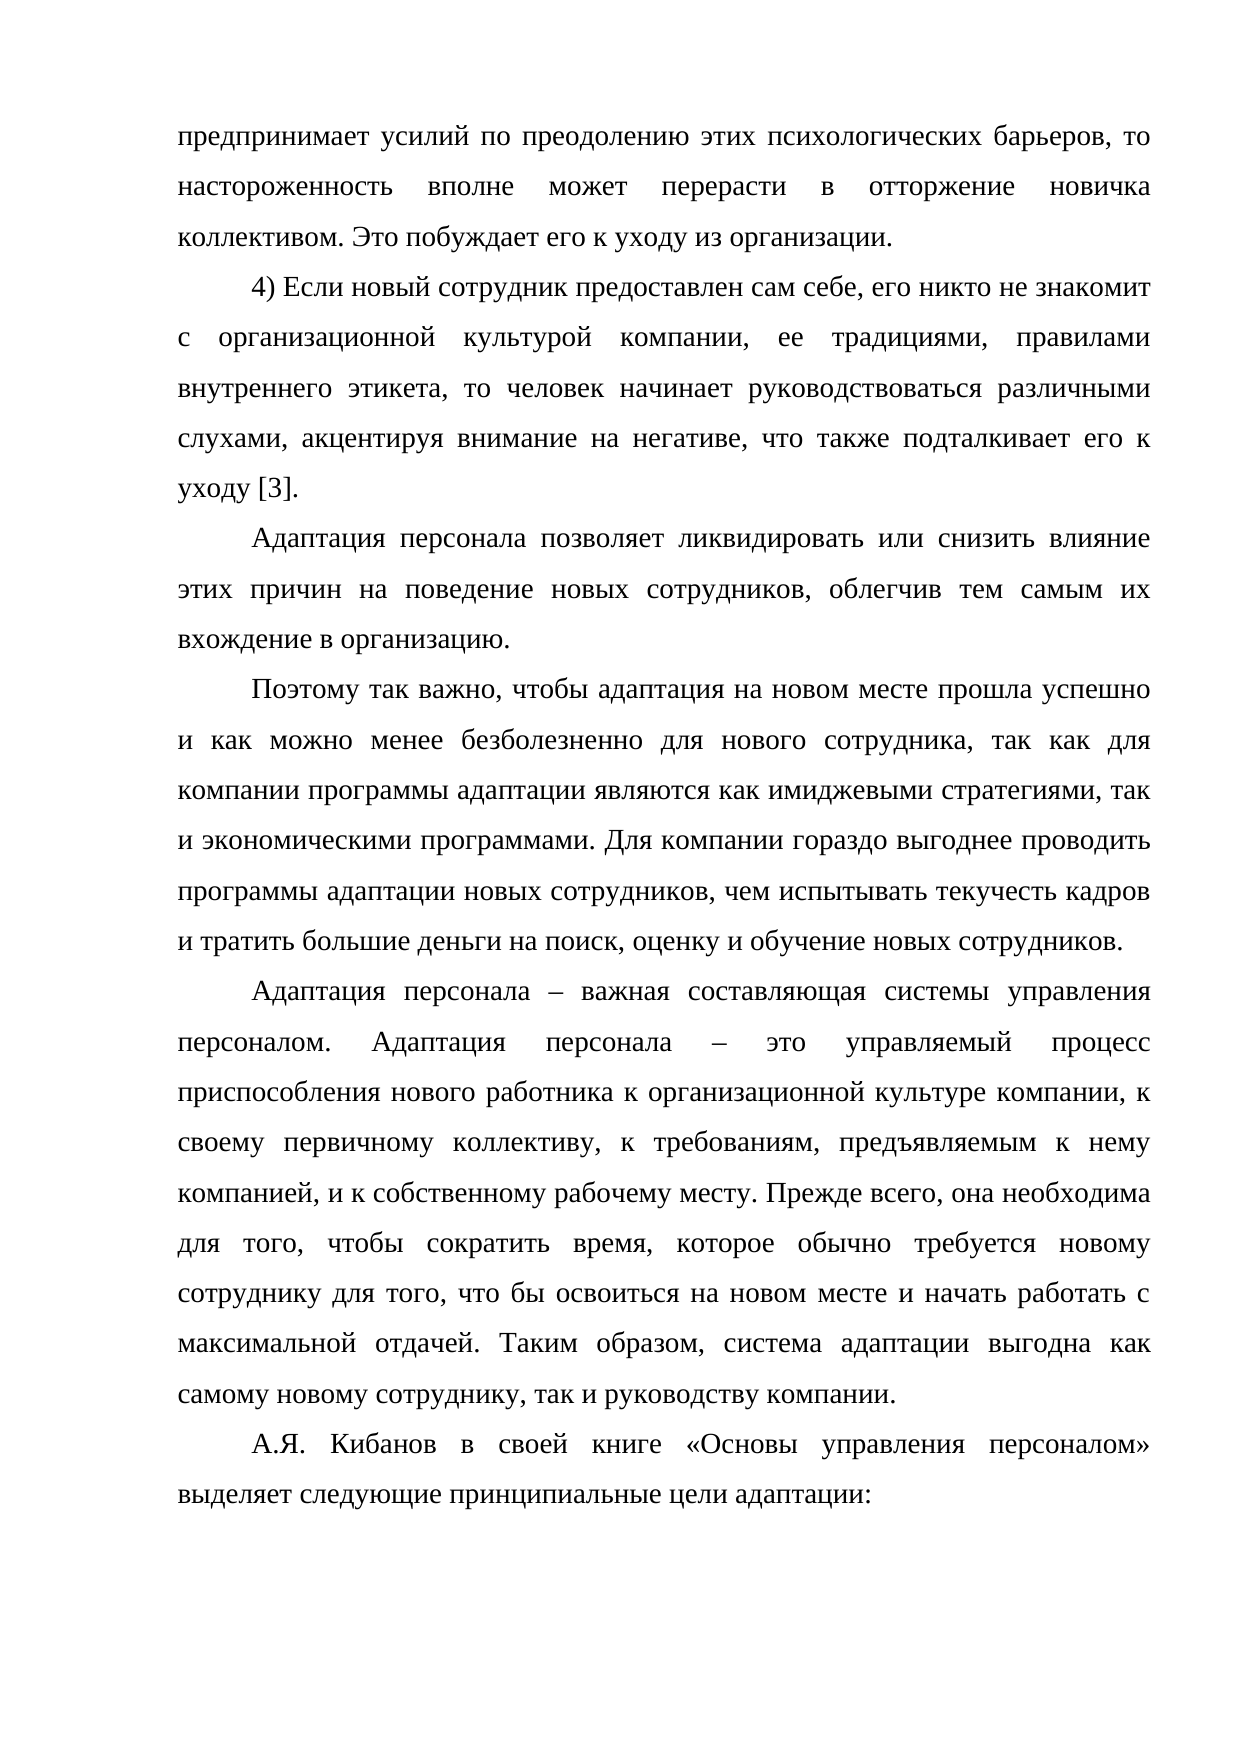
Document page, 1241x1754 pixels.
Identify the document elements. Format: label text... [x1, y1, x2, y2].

text Поэтому так важно, чтобы адаптация на новом месте прошла успешно и как можно менее безболезненно для нового сотрудника, так как для компании программы адаптации являются как имиджевыми стратегиями, так и экономическими программами. Для компании гораздо выгоднее проводить программы адаптации новых сотрудников, чем испытывать текучесть кадров и тратить большие деньги на поиск, оценку и обучение новых сотрудников. [177, 672, 1152, 957]
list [177, 118, 1152, 252]
list Если новый сотрудник предоставлен сам себе, его никто не знакомит с организационной культурой компании, ее традициями, правилами внутреннего этикета, то человек начинает руководствоваться различными слухами, акцентируя внимание на негативе, что также подталкивает его к уходу [3]. [177, 269, 1152, 504]
text Адаптация персонала позволяет ликвидировать или снизить влияние этих причин на поведение новых сотрудников, облегчив тем самым их вхождение в организацию. [177, 521, 1152, 655]
text А.Я. Кибанов в своей книге «Основы управления персоналом» выделяет следующие принципиальные цели адаптации: [177, 1426, 1152, 1510]
text Адаптация персонала – важная составляющая системы управления персоналом. Адаптация персонала – это управляемый процесс приспособления нового работника к организационной культуре компании, к своему первичному коллективу, к требованиям, предъявляемым к нему компанией, и к собственному рабочему месту. Прежде всего, она необходима для того, чтобы сократить время, которое обычно требуется новому сотруднику для того, что бы освоиться на новом месте и начать работать с максимальной отдачей. Таким образом, система адаптации выгодна как самому новому сотруднику, так и руководству компании. [177, 973, 1152, 1409]
